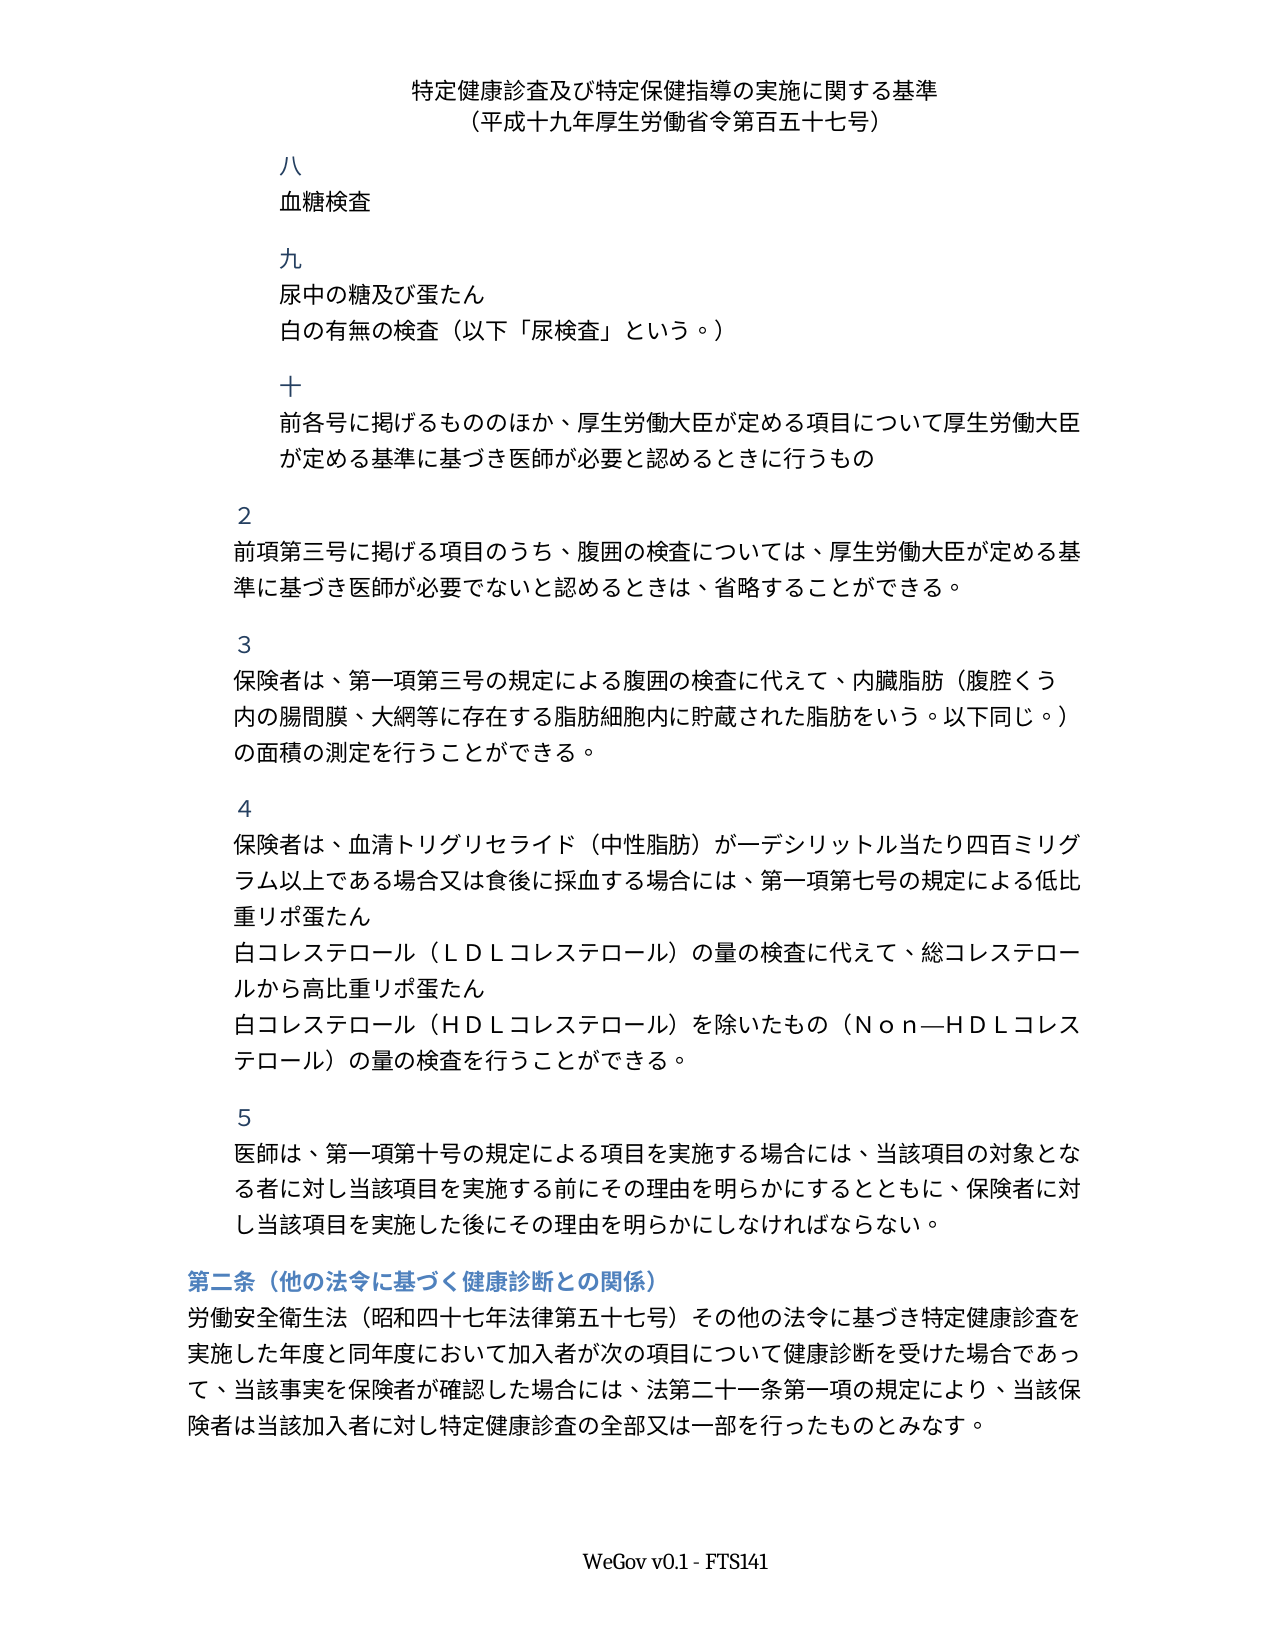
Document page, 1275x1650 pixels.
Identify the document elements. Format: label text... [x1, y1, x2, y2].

subtitle ５ [233, 1102, 1087, 1133]
text 労働安全衛生法（昭和四十七年法律第五十七号）その他の法令に基づき特定健康診査を実施した年度と同年度において加入者が次の項目について健康診断を受けた場合であって、当該事実を保険者が確認した場合には、法第二十一条第一項の規定により、当該保険者は当該加入者に対し特定健康診査の全部又は一部を行ったものとみなす。 [187, 1302, 1087, 1441]
text 保険者は、第一項第三号の規定による腹囲の検査に代えて、内臓脂肪（腹腔くう 内の腸間膜、大網等に存在する脂肪細胞内に貯蔵された脂肪をいう。以下同じ。）の面積の測定を行うことができる。 [233, 664, 1087, 768]
text 尿中の糖及び蛋たん 白の有無の検査（以下「尿検査」という。） [279, 279, 1087, 346]
subtitle ４ [233, 793, 1087, 824]
subtitle 十 [279, 371, 1087, 403]
subtitle 九 [279, 243, 1087, 274]
text 保険者は、血清トリグリセライド（中性脂肪）が一デシリットル当たり四百ミリグラム以上である場合又は食後に採血する場合には、第一項第七号の規定による低比重リポ蛋たん 白コレステロール（ＬＤＬコレステロール）の量の検査に代えて、総コレステロールから高比重リポ蛋たん 白コレステロール（ＨＤＬコレステロール）を除いたもの（Ｎｏｎ―ＨＤＬコレステロール）の量の検査を行うことができる。 [233, 829, 1087, 1076]
text 医師は、第一項第十号の規定による項目を実施する場合には、当該項目の対象となる者に対し当該項目を実施する前にその理由を明らかにするとともに、保険者に対し当該項目を実施した後にその理由を明らかにしなければならない。 [233, 1137, 1087, 1241]
subtitle 第二条（他の法令に基づく健康診断との関係） [187, 1266, 1087, 1297]
text 前項第三号に掲げる項目のうち、腹囲の検査については、厚生労働大臣が定める基準に基づき医師が必要でないと認めるときは、省略することができる。 [233, 536, 1087, 603]
subtitle 八 [279, 150, 1087, 181]
text 前各号に掲げるもののほか、厚生労働大臣が定める項目について厚生労働大臣が定める基準に基づき医師が必要と認めるときに行うもの [279, 407, 1087, 474]
text 血糖検査 [279, 186, 1087, 217]
subtitle ２ [233, 500, 1087, 531]
subtitle ３ [233, 629, 1087, 660]
